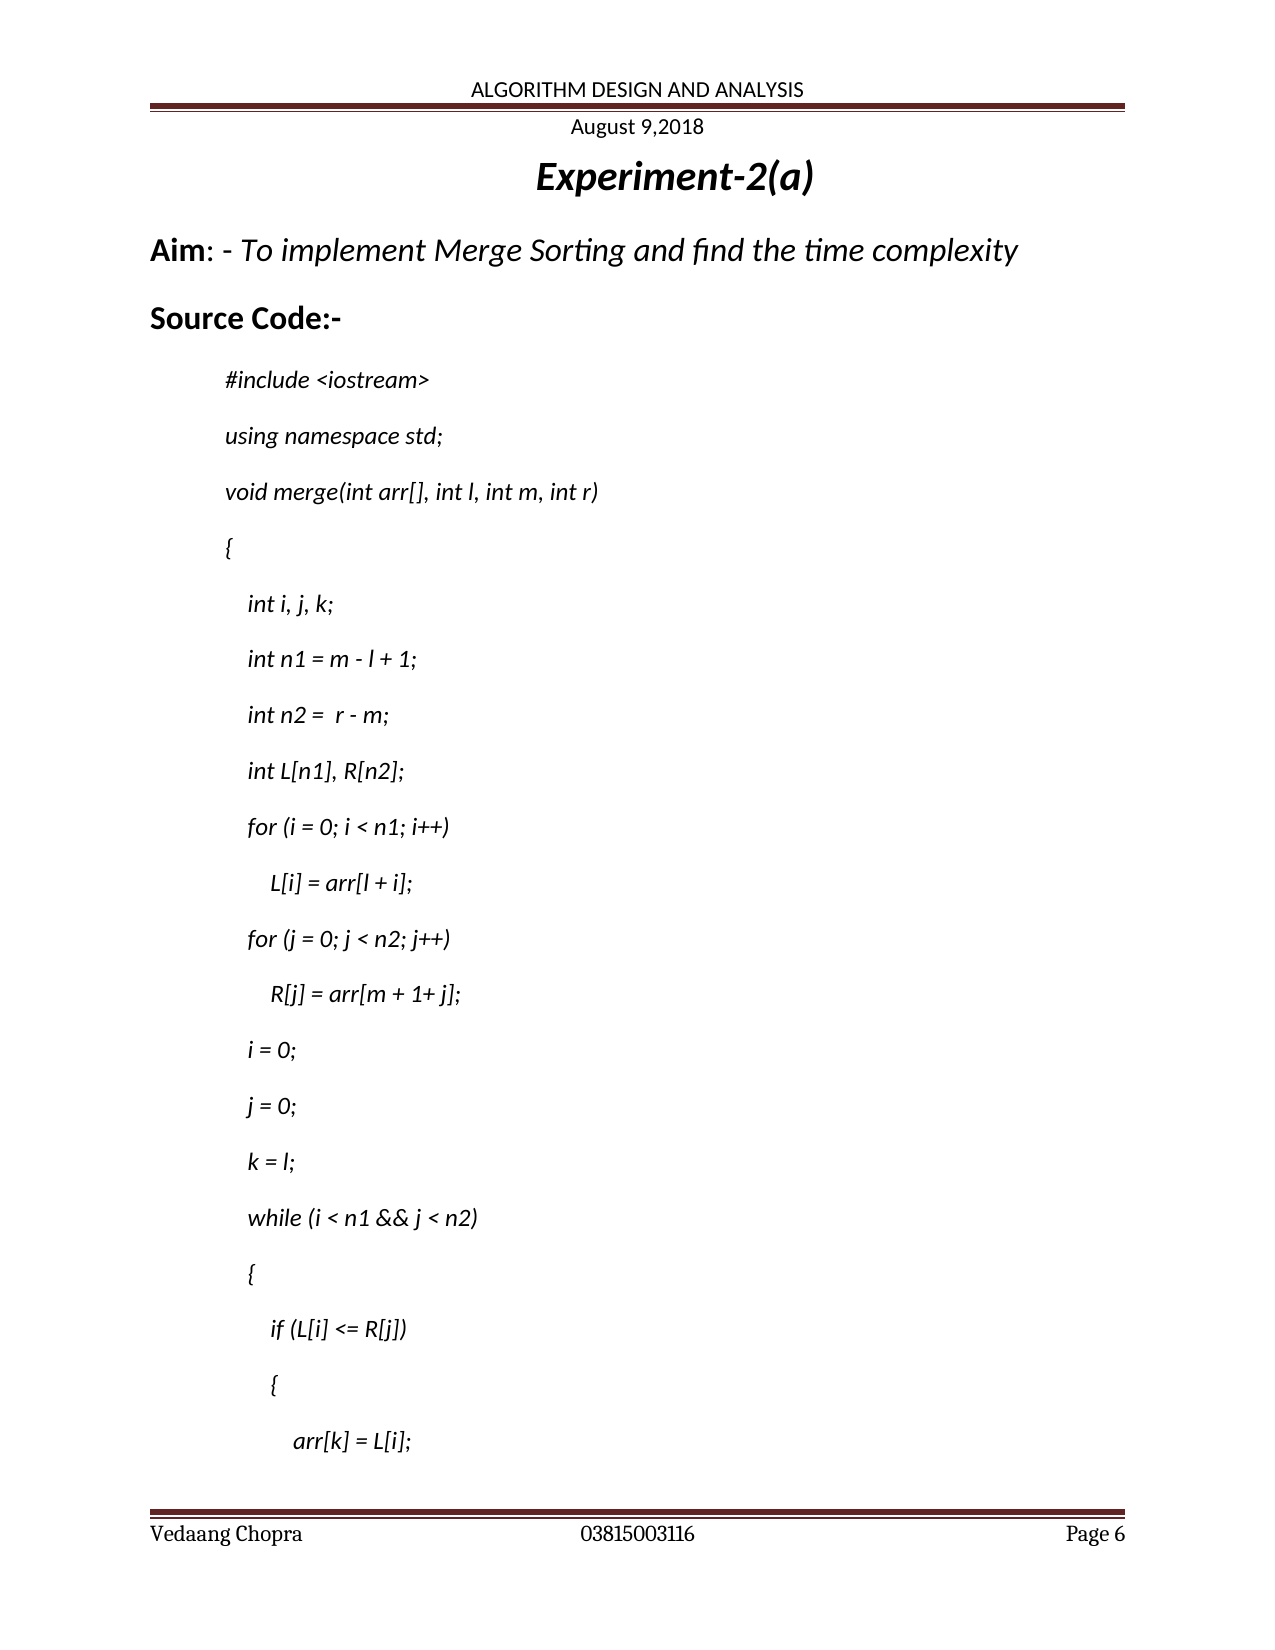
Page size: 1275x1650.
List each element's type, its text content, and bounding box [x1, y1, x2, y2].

text #include <iostream> [225, 364, 1125, 395]
text void merge(int arr[], int l, int m, int r) [225, 476, 1125, 507]
text i = 0; [225, 1034, 1125, 1065]
text int L[n1], R[n2]; [225, 755, 1125, 786]
text int n1 = m - l + 1; [225, 644, 1125, 674]
text using namespace std; [225, 420, 1125, 451]
text j = 0; [225, 1090, 1125, 1121]
text k = l; [225, 1146, 1125, 1177]
text int i, j, k; [225, 588, 1125, 618]
text { [225, 1258, 1125, 1288]
text if (L[i] <= R[j]) [225, 1314, 1125, 1344]
text Source Code:- [150, 297, 1125, 338]
text { [225, 532, 1125, 562]
text for (j = 0; j < n2; j++) [225, 923, 1125, 953]
text R[j] = arr[m + 1+ j]; [225, 979, 1125, 1009]
text while (i < n1 && j < n2) [225, 1202, 1125, 1232]
text { [225, 1369, 1125, 1400]
text Experiment-2(a) [225, 150, 1125, 201]
text for (i = 0; i < n1; i++) [225, 811, 1125, 842]
text Aim: - To implement Merge Sorting and find the time complexity [150, 229, 1125, 270]
text int n2 = r - m; [225, 699, 1125, 730]
text arr[k] = L[i]; [225, 1425, 1125, 1456]
text L[i] = arr[l + i]; [225, 867, 1125, 897]
